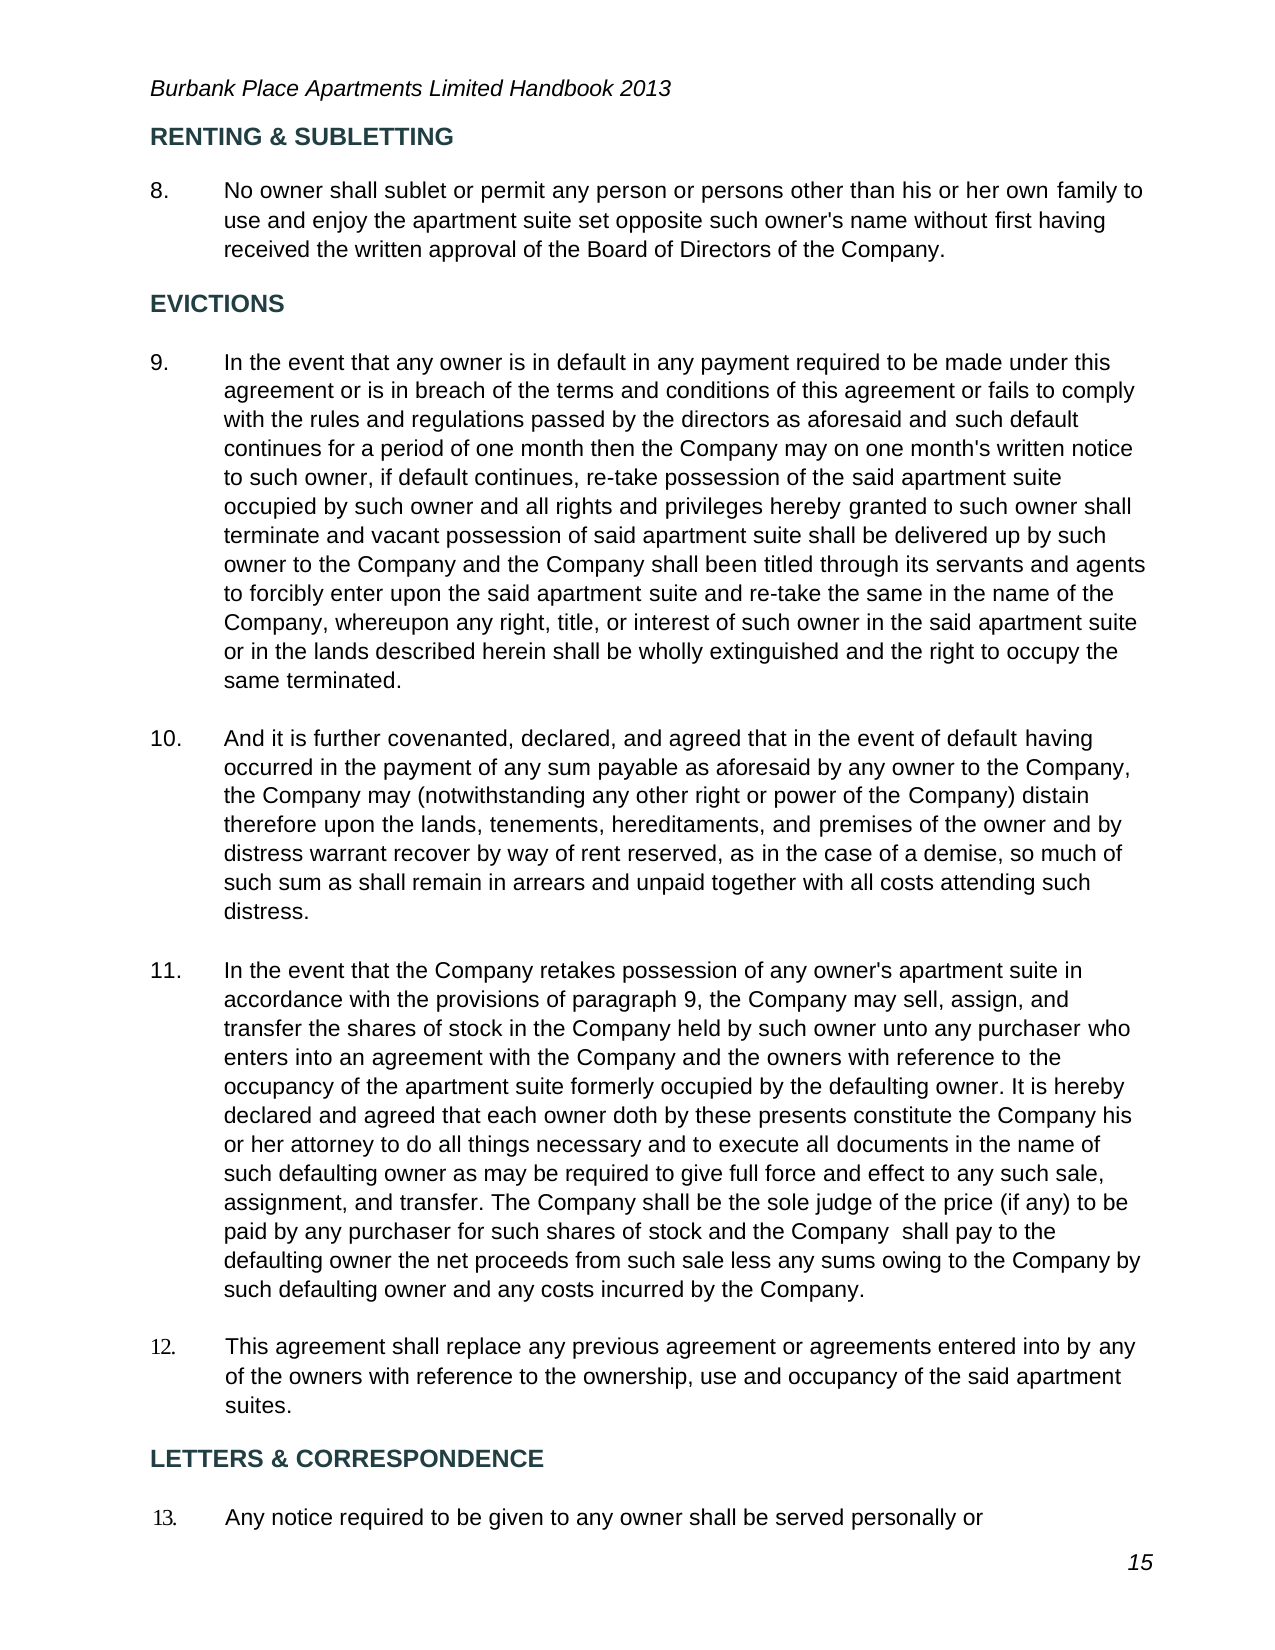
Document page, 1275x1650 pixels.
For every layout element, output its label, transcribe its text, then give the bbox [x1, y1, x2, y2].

subtitle RENTING & SUBLETTING [150, 122, 1153, 151]
list In the event that any owner is in default in any payment required to be made under this agreement or is in breach of the terms and conditions of this agreement or fails to comply with the rules and regulations passed by the directors as aforesaid and such default continues for a period of one month then the Company may on one month's written notice to such owner, if default continues, re-take possession of the said apartment suite occupied by such owner and all rights and privileges hereby granted to such owner shall terminate and vacant possession of said apartment suite shall be delivered up by such owner to the Company and the Company shall been titled through its servants and agents to forcibly enter upon the said apartment suite and re-take the same in the name of the Company, whereupon any right, title, or interest of such owner in the said apartment suite or in the lands described herein shall be wholly extinguished and the right to occupy the same terminated. [150, 347, 1153, 694]
list In the event that the Company retakes possession of any owner's apartment suite in accordance with the provisions of paragraph 9, the Company may sell, assign, and transfer the shares of stock in the Company held by such owner unto any purchaser who enters into an agreement with the Company and the owners with reference to the occupancy of the apartment suite formerly occupied by the defaulting owner. It is hereby declared and agreed that each owner doth by these presents constitute the Company his or her attorney to do all things necessary and to execute all documents in the name of such defaulting owner as may be required to give full force and effect to any such sale, assignment, and transfer. The Company shall be the sole judge of the price (if any) to be paid by any purchaser for such shares of stock and the Company shall pay to the defaulting owner the net proceeds from such sale less any sums owing to the Company by such defaulting owner and any costs incurred by the Company. [150, 956, 1153, 1303]
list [152, 1502, 1153, 1531]
subtitle LETTERS & CORRESPONDENCE [150, 1444, 1153, 1473]
list This agreement shall replace any previous agreement or agreements entered into by any of the owners with reference to the ownership, use and occupancy of the said apartment suites. [150, 1331, 1153, 1419]
list No owner shall sublet or permit any person or persons other than his or her own family to use and enjoy the apartment suite set opposite such owner's name without first having received the written approval of the Board of Directors of the Company. [150, 175, 1153, 263]
subtitle EVICTIONS [150, 288, 1153, 317]
list And it is further covenanted, declared, and agreed that in the event of default having occurred in the payment of any sum payable as aforesaid by any owner to the Company, the Company may (notwithstanding any other right or power of the Company) distain therefore upon the lands, tenements, hereditaments, and premises of the owner and by distress warrant recover by way of rent reserved, as in the case of a demise, so much of such sum as shall remain in arrears and unpaid together with all costs attending such distress. [150, 723, 1153, 926]
